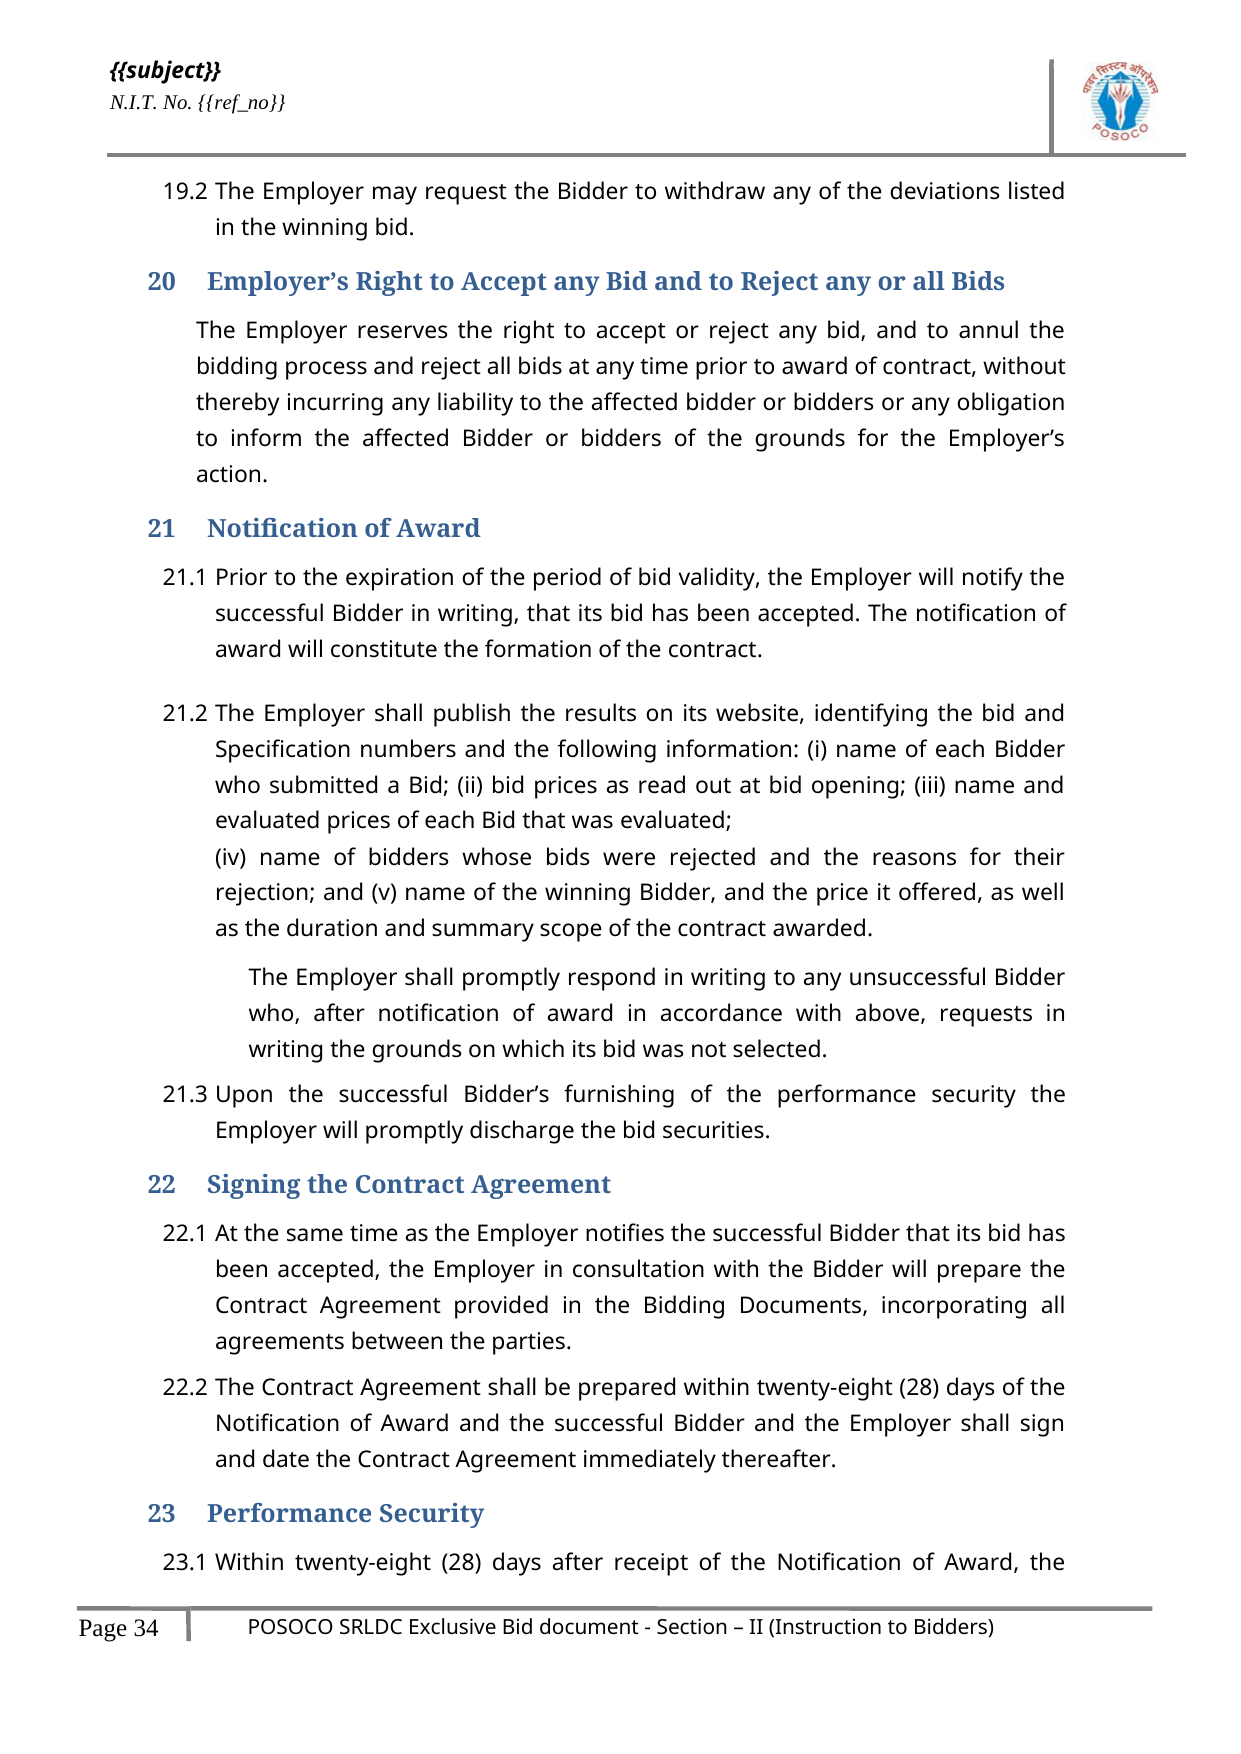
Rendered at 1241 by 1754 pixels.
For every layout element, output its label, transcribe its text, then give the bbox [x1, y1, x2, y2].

list Notification of Award [148, 510, 1092, 544]
list The Employer shall publish the results on its website, identifying the bid and Specification numbers and the following information: (i) name of each Bidder who submitted a Bid; (ii) bid prices as read out at bid opening; (iii) name and evaluated prices of each Bid that was evaluated; [162, 697, 1067, 836]
text The Employer reserves the right to accept or reject any bid, and to annul the bidding process and reject all bids at any time prior to award of contract, without thereby incurring any liability to the affected bidder or bidders or any obligation to inform the affected Bidder or bidders of the grounds for the Employer’s action. [196, 314, 1067, 489]
list Employer’s Right to Accept any Bid and to Reject any or all Bids [148, 263, 1092, 297]
list The Contract Agreement shall be prepared within twenty-eight (28) days of the Notification of Award and the successful Bidder and the Employer shall sign and date the Contract Agreement immediately thereafter. [162, 1371, 1067, 1474]
text The Employer shall promptly respond in writing to any unsuccessful Bidder who, after notification of award in accordance with above, requests in writing the grounds on which its bid was not selected. [248, 961, 1067, 1064]
list The Employer may request the Bidder to withdraw any of the deviations listed in the winning bid. [162, 175, 1067, 242]
list Prior to the expiration of the period of bid validity, the Employer will notify the successful Bidder in writing, that its bid has been accepted. The notification of award will constitute the formation of the contract. [162, 561, 1067, 664]
text (iv) name of bidders whose bids were rejected and the reasons for their rejection; and (v) name of the winning Bidder, and the price it offered, as well as the duration and summary scope of the contract awarded. [215, 840, 1066, 943]
list Signing the Contract Agreement [148, 1167, 1092, 1201]
list Performance Security [148, 1495, 1092, 1529]
list Upon the successful Bidder’s furnishing of the performance security the Employer will promptly discharge the bid securities. [162, 1078, 1067, 1145]
picture [1082, 62, 1159, 141]
list At the same time as the Employer notifies the successful Bidder that its bid has been accepted, the Employer in consultation with the Bidder will prepare the Contract Agreement provided in the Bidding Documents, incorporating all agreements between the parties. [162, 1217, 1067, 1356]
